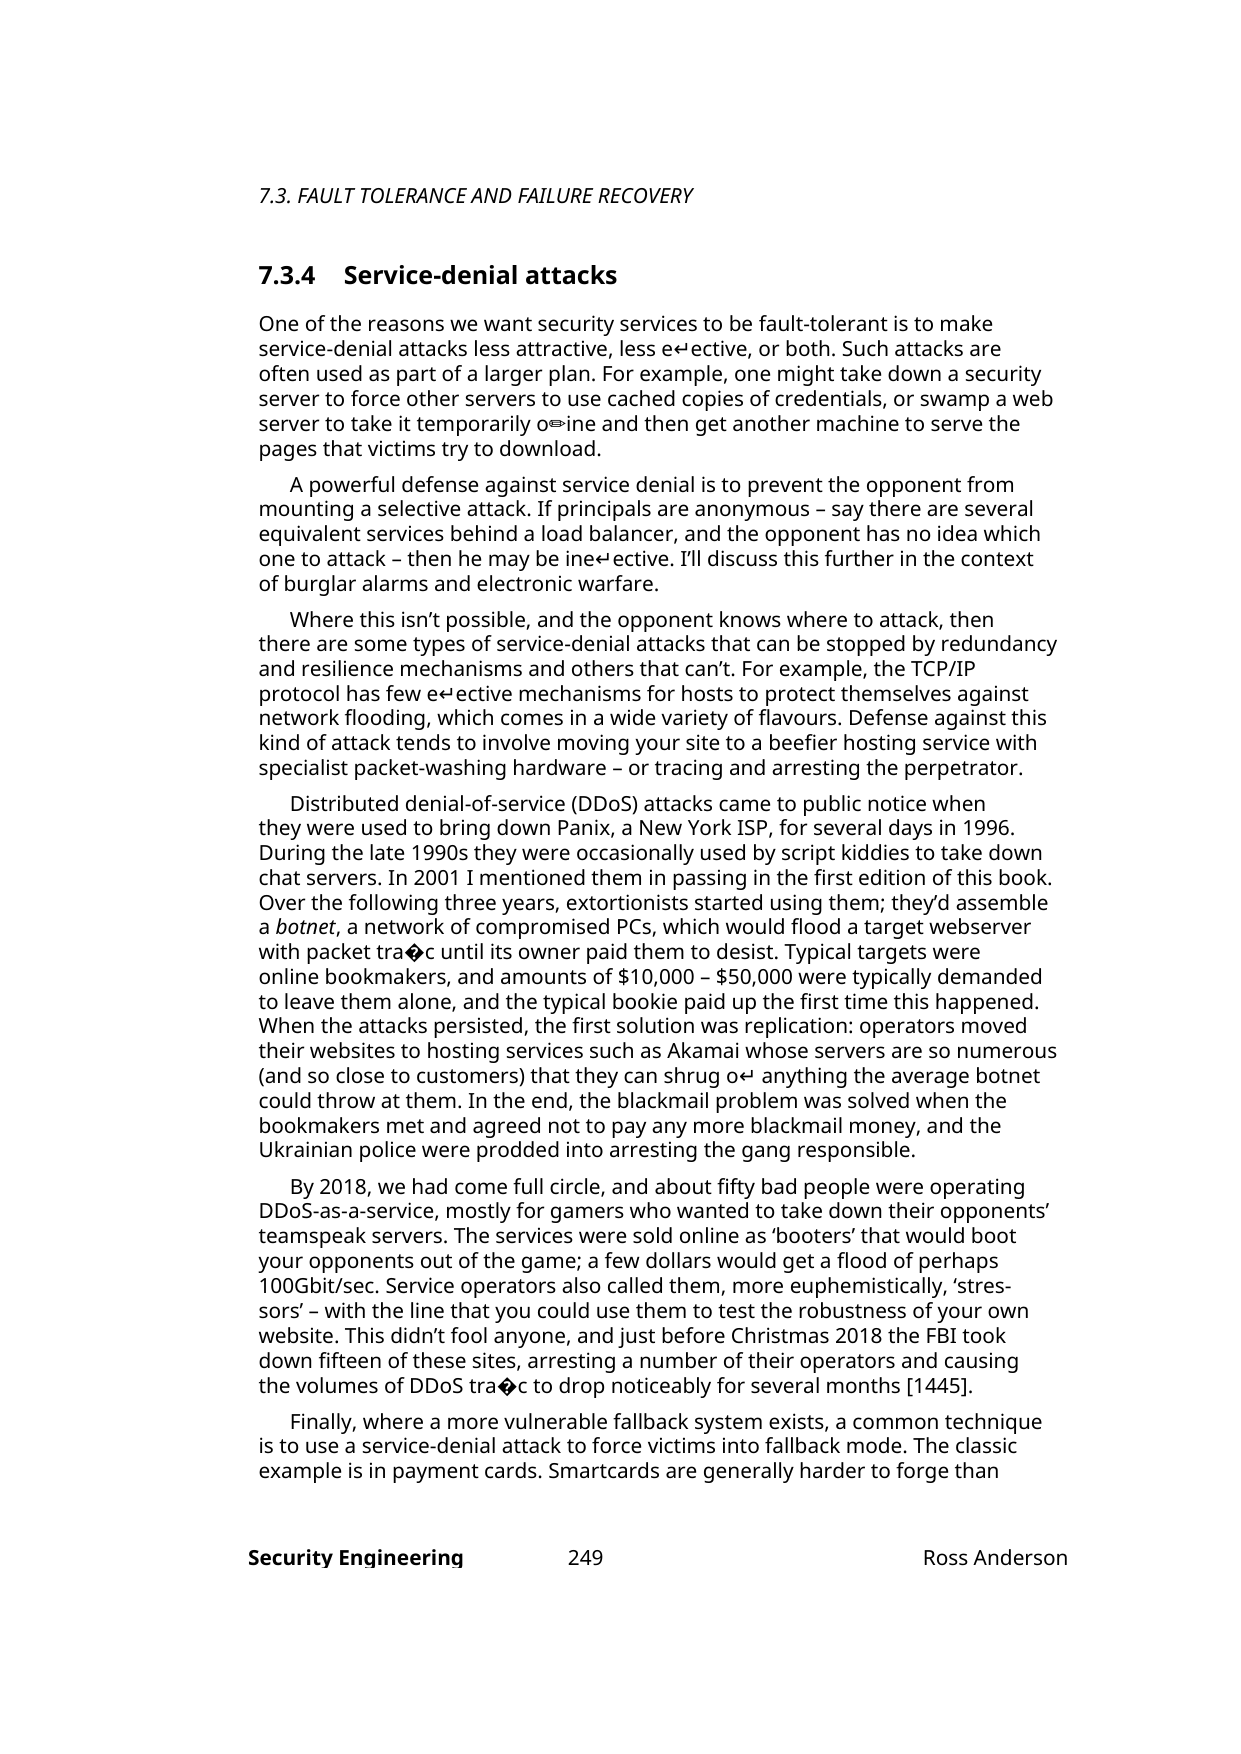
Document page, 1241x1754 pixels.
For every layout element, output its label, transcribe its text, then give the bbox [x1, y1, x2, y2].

text 7.3. FAULT TOLERANCE AND FAILURE RECOVERY [150, 187, 1090, 208]
text they were used to bring down Panix, a New York ISP, for several days in 1996. During the late 1990s they were occasionally used by script kiddies to take down chat servers. In 2001 I mentioned them in passing in the ﬁrst edition of this book. Over the following three years, extortionists started using them; they’d assemble a botnet, a network of compromised PCs, which would ﬂood a target webserver with packet tra�c until its owner paid them to desist. Typical targets were online bookmakers, and amounts of $10,000 – $50,000 were typically demanded to leave them alone, and the typical bookie paid up the ﬁrst time this happened. When the attacks persisted, the ﬁrst solution was replication: operators moved their websites to hosting services such as Akamai whose servers are so numerous (and so close to customers) that they can shrug o↵ anything the average botnet could throw at them. In the end, the blackmail problem was solved when the bookmakers met and agreed not to pay any more blackmail money, and the Ukrainian police were prodded into arresting the gang responsible. [150, 816, 1090, 1163]
text Where this isn’t possible, and the opponent knows where to attack, then [150, 611, 1090, 632]
text mounting a selective attack. If principals are anonymous – say there are several equivalent services behind a load balancer, and the opponent has no idea which one to attack – then he may be ine↵ective. I’ll discuss this further in the context of burglar alarms and electronic warfare. [150, 497, 1090, 596]
text A powerful defense against service denial is to prevent the opponent from [150, 476, 1090, 497]
text is to use a service-denial attack to force victims into fallback mode. The classic example is in payment cards. Smartcards are generally harder to forge than [150, 1434, 1090, 1483]
text Distributed denial-of-service (DDoS) attacks came to public notice when [150, 795, 1090, 816]
text there are some types of service-denial attacks that can be stopped by redundancy and resilience mechanisms and others that can’t. For example, the TCP/IP protocol has few e↵ective mechanisms for hosts to protect themselves against network ﬂooding, which comes in a wide variety of ﬂavours. Defense against this kind of attack tends to involve moving your site to a beeﬁer hosting service with specialist packet-washing hardware – or tracing and arresting the perpetrator. [150, 632, 1090, 780]
table_header Security Engineering [194, 1516, 507, 1567]
text DDoS-as-a-service, mostly for gamers who wanted to take down their opponents’ teamspeak servers. The services were sold online as ‘booters’ that would boot your opponents out of the game; a few dollars would get a ﬂood of perhaps 100Gbit/sec. Service operators also called them, more euphemistically, ‘stres- sors’ – with the line that you could use them to test the robustness of your own website. This didn’t fool anyone, and just before Christmas 2018 the FBI took down ﬁfteen of these sites, arresting a number of their operators and causing the volumes of DDoS tra�c to drop noticeably for several months [1445]. [150, 1198, 1090, 1398]
text One of the reasons we want security services to be fault-tolerant is to make service-denial attacks less attractive, less e↵ective, or both. Such attacks are often used as part of a larger plan. For example, one might take down a security server to force other servers to use cached copies of credentials, or swamp a web server to take it temporarily o✏ine and then get another machine to serve the pages that victims try to download. [150, 312, 1090, 462]
text 7.3.4 Service-denial attacks [150, 264, 1090, 289]
text By 2018, we had come full circle, and about ﬁfty bad people were operating [150, 1177, 1090, 1198]
table_header 249 [507, 1516, 821, 1567]
table_header Ross Anderson [821, 1516, 1134, 1567]
text Finally, where a more vulnerable fallback system exists, a common technique [150, 1413, 1090, 1433]
